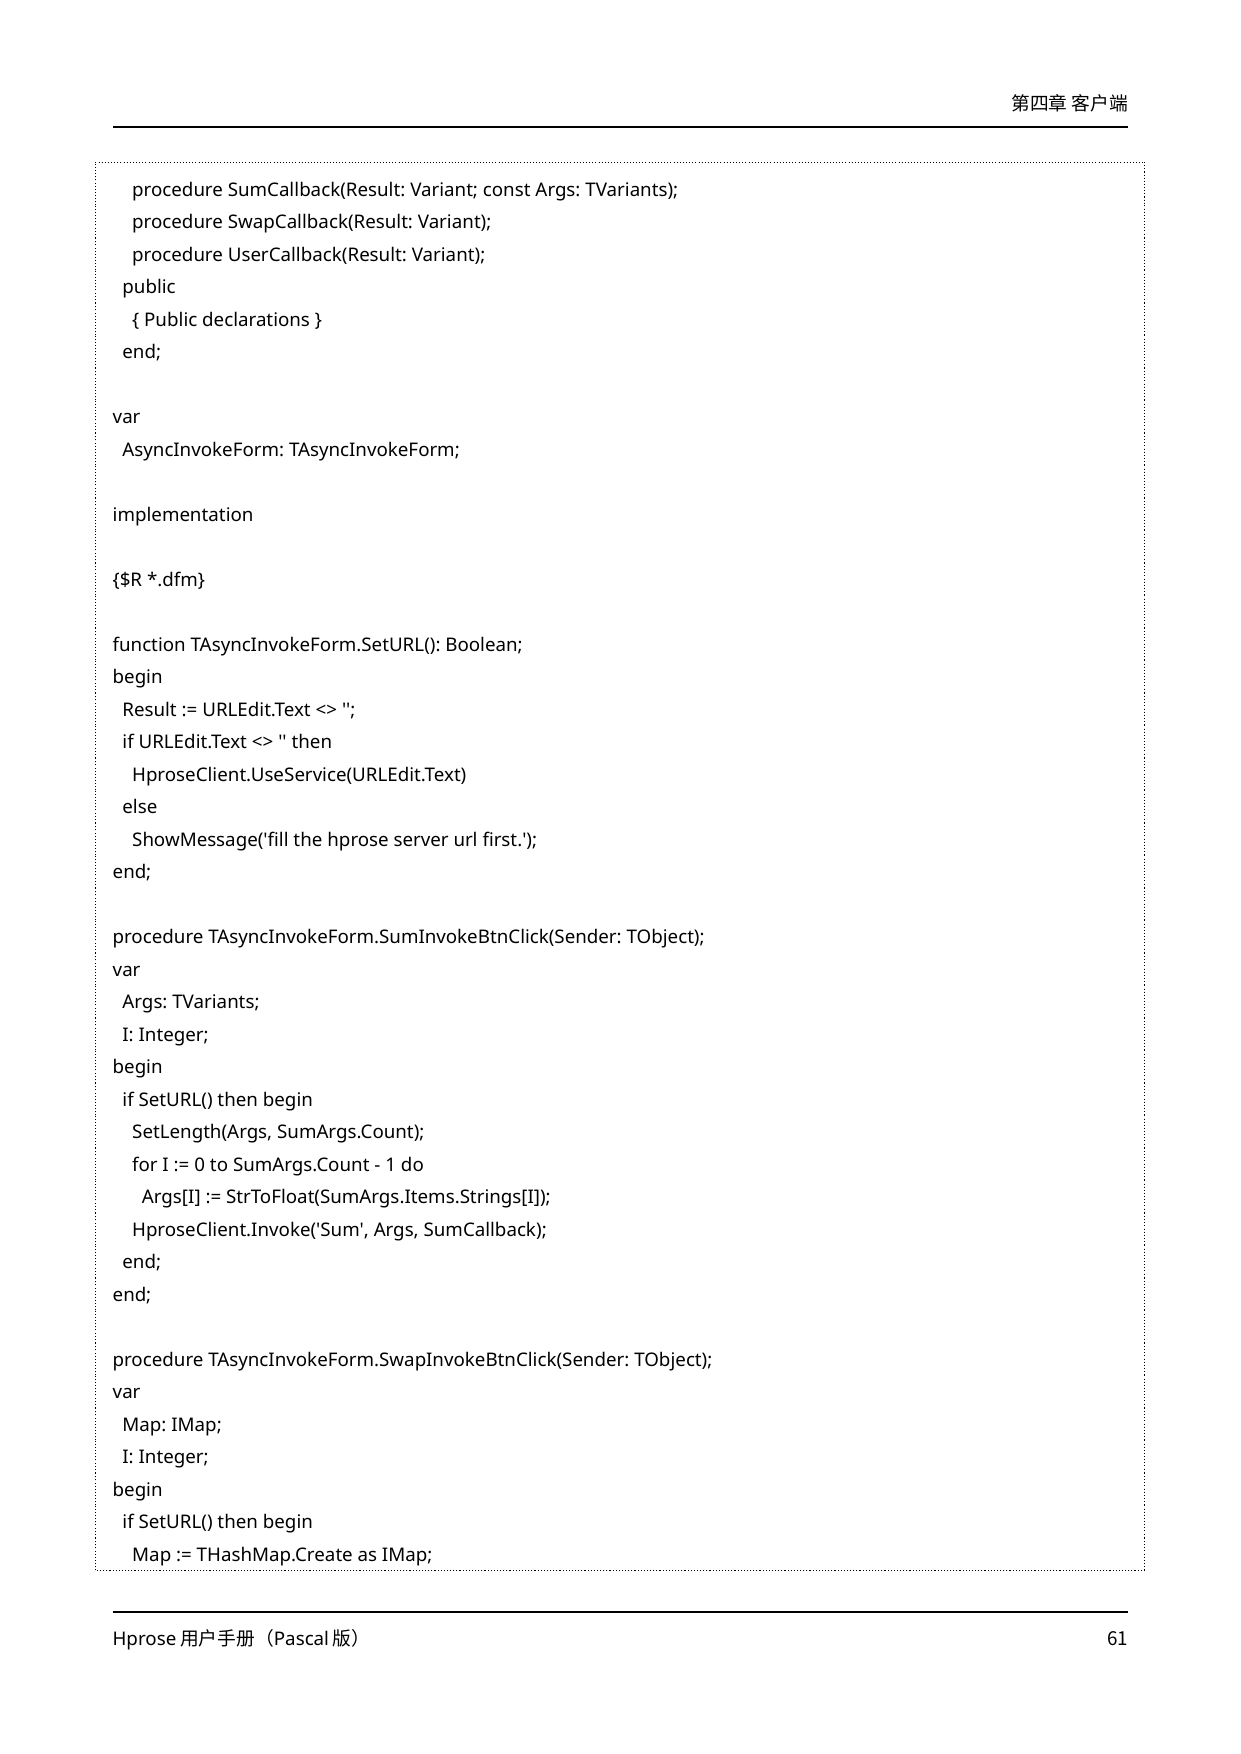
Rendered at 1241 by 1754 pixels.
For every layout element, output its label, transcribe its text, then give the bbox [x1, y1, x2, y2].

text procedure TAsyncInvokeForm.SwapInvokeBtnClick(Sender: TObject); [112, 1343, 1128, 1375]
text HproseClient.UseService(URLEdit.Text) [112, 758, 1128, 790]
text end; [112, 1245, 1128, 1278]
text public [112, 270, 1128, 303]
text HproseClient.Invoke('Sum', Args, SumCallback); [112, 1213, 1128, 1245]
text if SetURL() then begin [112, 1083, 1128, 1115]
text else [112, 790, 1128, 823]
text function TAsyncInvokeForm.SetURL(): Boolean; [112, 628, 1128, 660]
text begin [112, 1473, 1128, 1505]
text var [112, 1375, 1128, 1408]
text for I := 0 to SumArgs.Count - 1 do [112, 1148, 1128, 1180]
text AsyncInvokeForm: TAsyncInvokeForm; [112, 433, 1128, 465]
text implementation [112, 498, 1128, 530]
text I: Integer; [112, 1440, 1128, 1473]
text var [112, 953, 1128, 985]
text Map: IMap; [112, 1408, 1128, 1440]
text { Public declarations } [112, 303, 1128, 335]
text ShowMessage('fill the hprose server url first.'); [112, 823, 1128, 855]
text var [112, 400, 1128, 433]
text end; [112, 335, 1128, 368]
text I: Integer; [112, 1018, 1128, 1050]
text if URLEdit.Text <> '' then [112, 725, 1128, 758]
text procedure UserCallback(Result: Variant); [112, 238, 1128, 270]
text procedure TAsyncInvokeForm.SumInvokeBtnClick(Sender: TObject); [112, 920, 1128, 953]
text if SetURL() then begin [112, 1505, 1128, 1538]
text end; [112, 1278, 1128, 1310]
text Result := URLEdit.Text <> ''; [112, 693, 1128, 725]
text begin [112, 1050, 1128, 1083]
text SetLength(Args, SumArgs.Count); [112, 1115, 1128, 1148]
text procedure SwapCallback(Result: Variant); [112, 205, 1128, 238]
text Map := THashMap.Create as IMap; [112, 1538, 1128, 1570]
text procedure SumCallback(Result: Variant; const Args: TVariants); [95, 162, 1145, 205]
text begin [112, 660, 1128, 693]
text {$R *.dfm} [112, 563, 1128, 595]
text Args[I] := StrToFloat(SumArgs.Items.Strings[I]); [112, 1180, 1128, 1213]
text Args: TVariants; [112, 985, 1128, 1018]
text end; [112, 855, 1128, 888]
